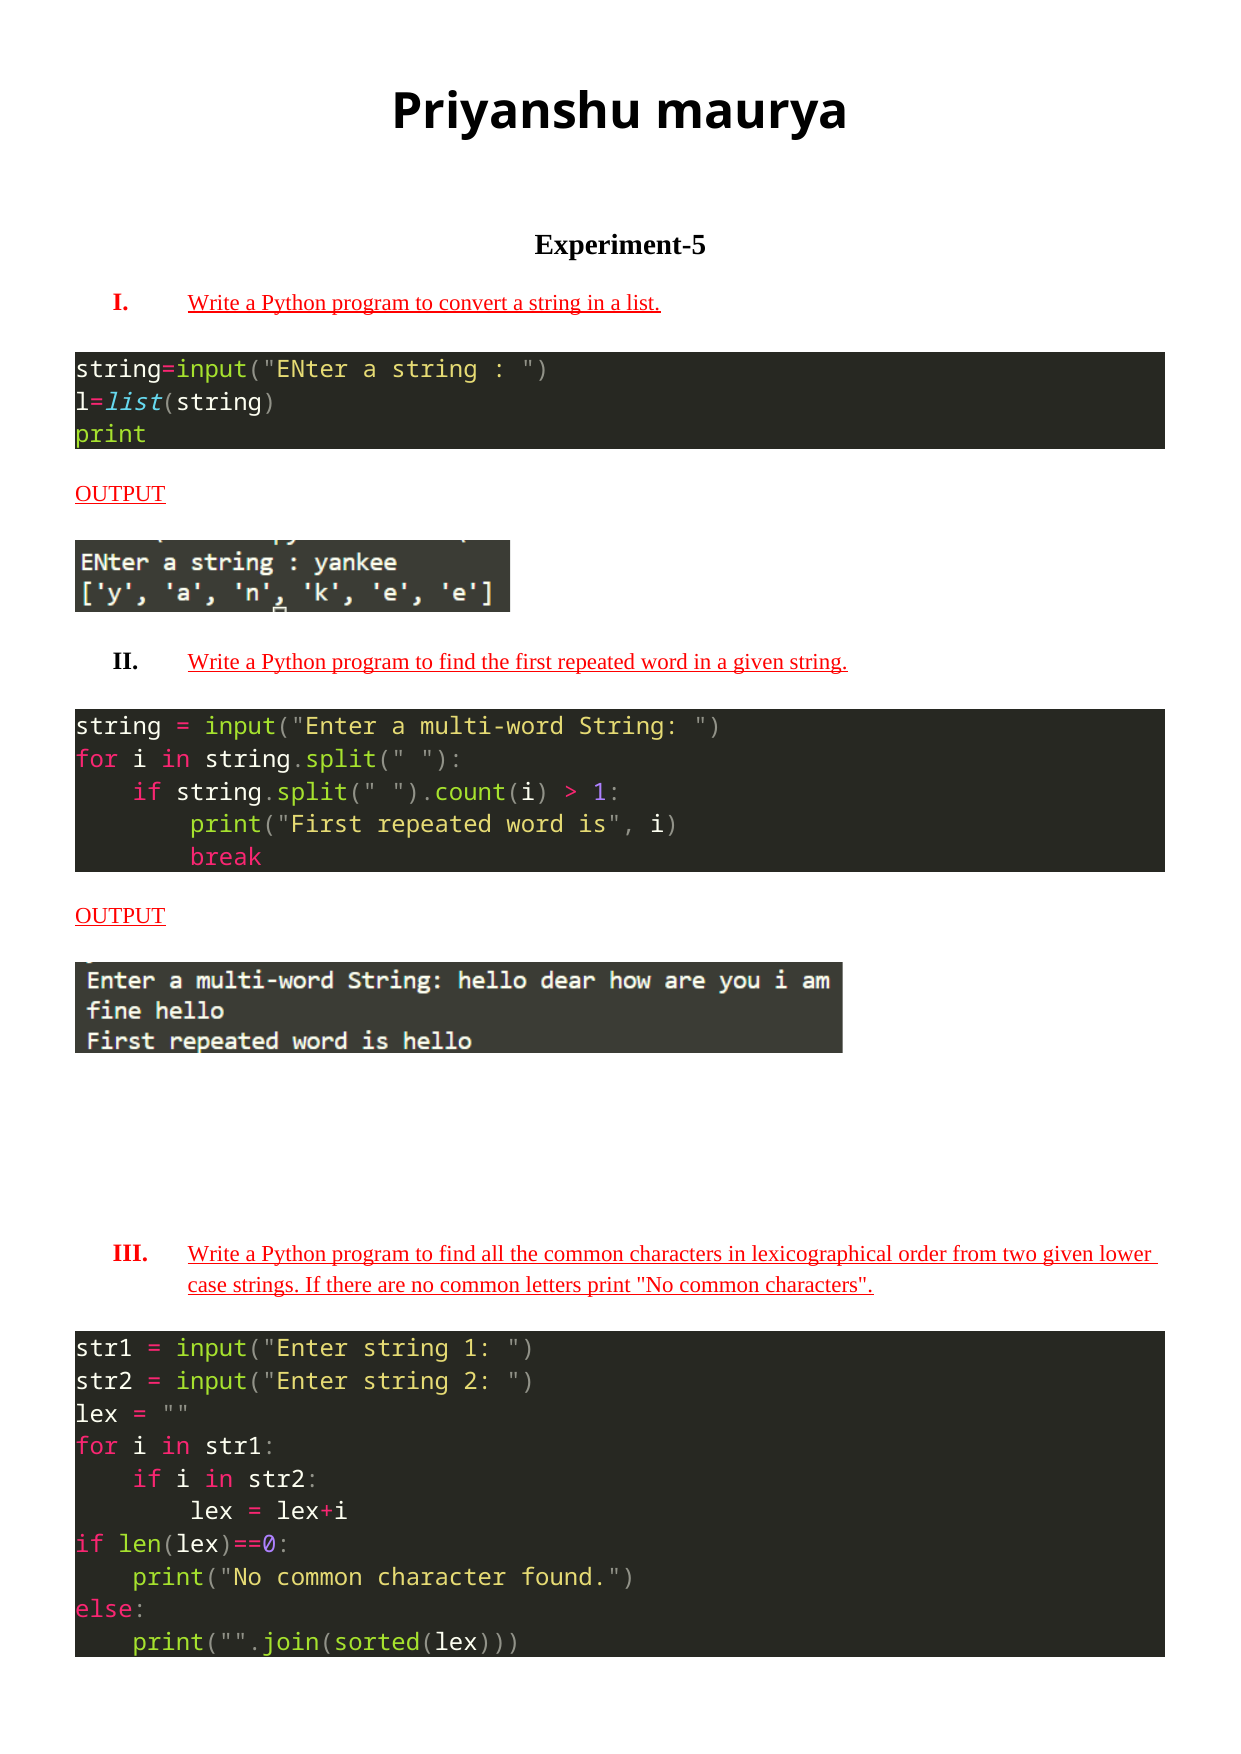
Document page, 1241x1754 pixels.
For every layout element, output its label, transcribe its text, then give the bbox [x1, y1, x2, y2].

text if len(lex)==0: [75, 1527, 1165, 1559]
text print [75, 417, 1165, 449]
text for i in str1: [75, 1429, 1165, 1462]
picture [75, 540, 511, 612]
text Priyanshu maurya [75, 75, 1165, 143]
text str2 = input("Enter string 2: ") [75, 1364, 1165, 1396]
text OUTPUT [75, 902, 1165, 929]
list Write a Python program to convert a string in a list. [112, 287, 1165, 315]
list Write a Python program to find the first repeated word in a given string. [112, 646, 1165, 674]
text lex = lex+i [75, 1494, 1165, 1527]
text Experiment-5 [75, 227, 1165, 261]
text print("First repeated word is", i) [75, 807, 1165, 839]
text OUTPUT [75, 480, 1165, 506]
list Write a Python program to find all the common characters in lexicographical order from two given lower case strings. If there are no common letters print "No common characters". [112, 1238, 1165, 1297]
text print("".join(sorted(lex))) [75, 1624, 1165, 1657]
text str1 = input("Enter string 1: ") [75, 1331, 1165, 1364]
text lex = "" [75, 1396, 1165, 1429]
text print("No common character found.") [75, 1559, 1165, 1592]
text else: [75, 1592, 1165, 1624]
picture [75, 962, 843, 1053]
text if string.split(" ").count(i) > 1: [75, 774, 1165, 807]
text string=input("ENter a string : ") [75, 352, 1165, 384]
text l=list(string) [75, 384, 1165, 417]
text string = input("Enter a multi-word String: ") [75, 709, 1165, 742]
text if i in str2: [75, 1462, 1165, 1494]
text for i in string.split(" "): [75, 742, 1165, 774]
text break [75, 839, 1165, 872]
